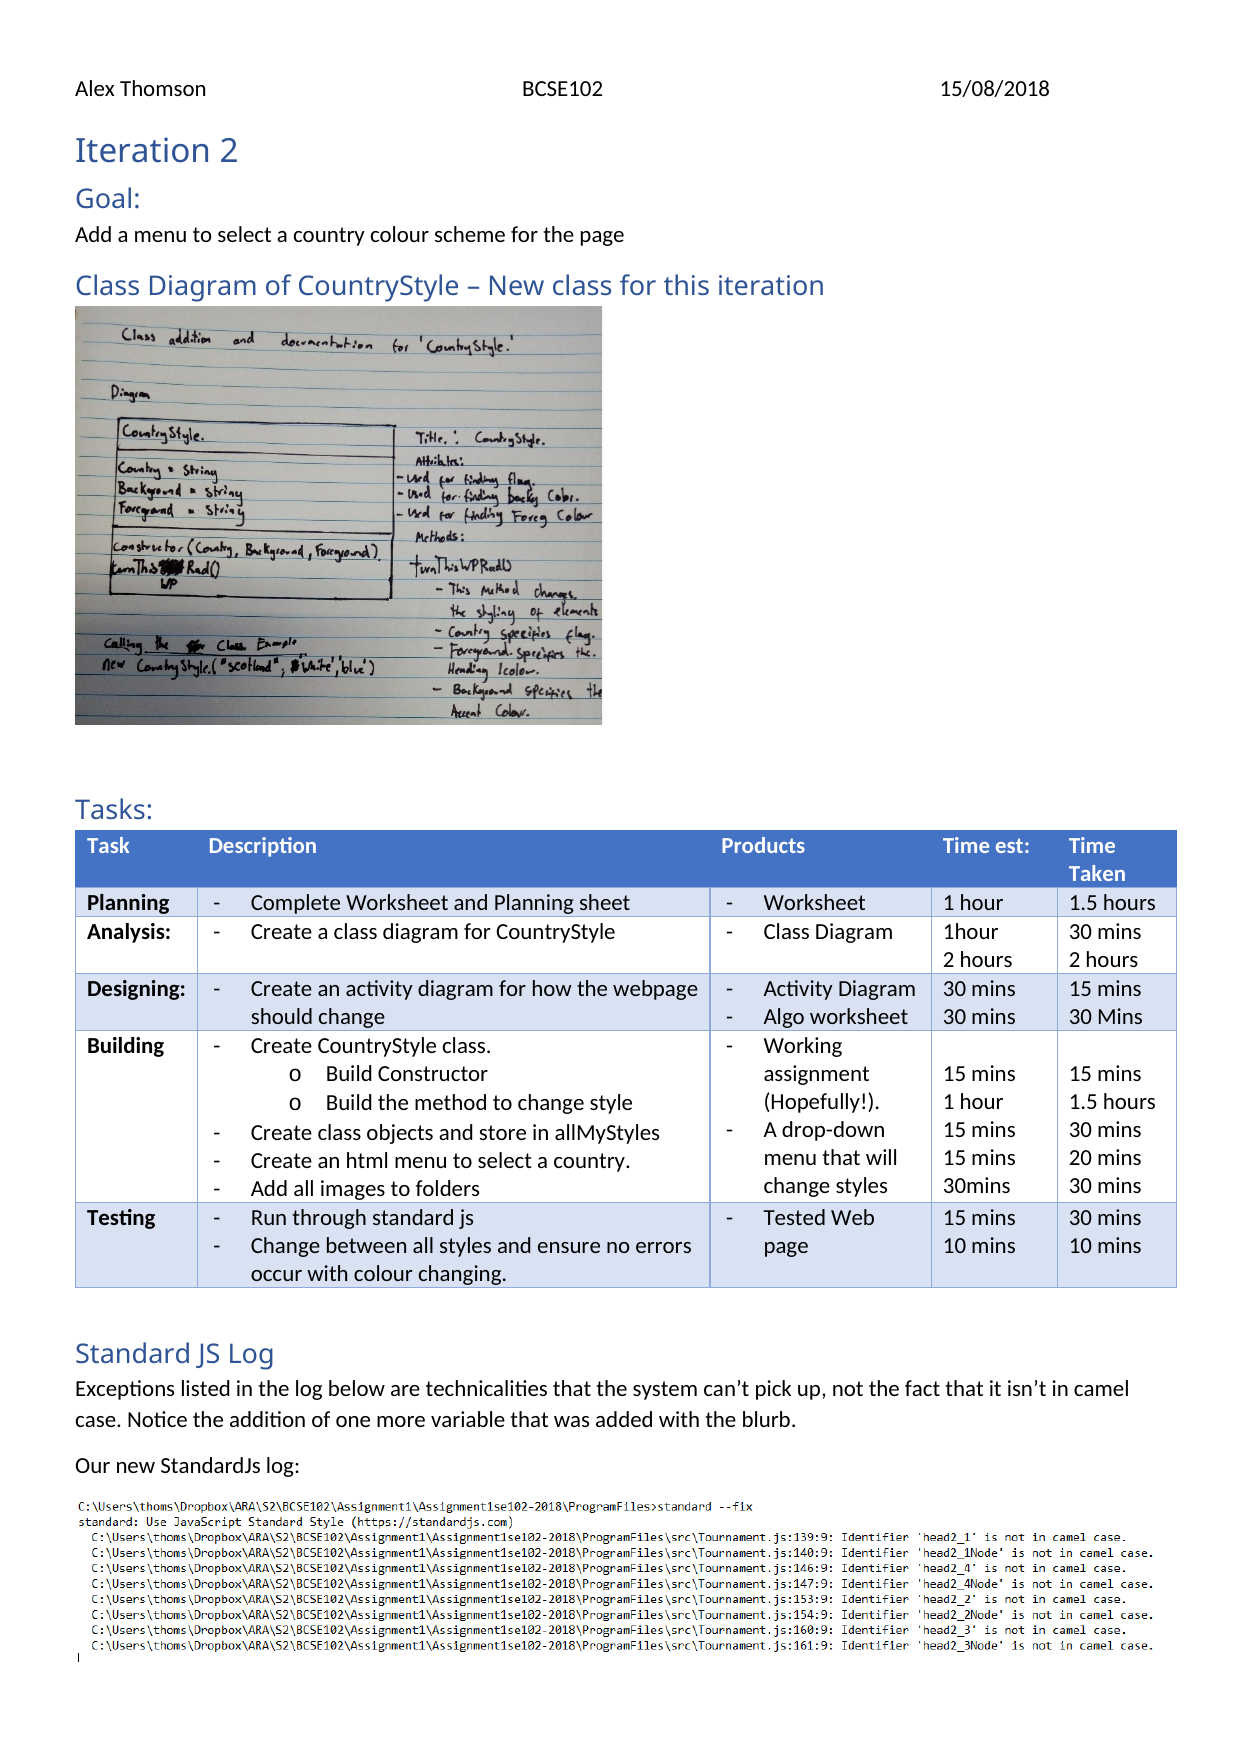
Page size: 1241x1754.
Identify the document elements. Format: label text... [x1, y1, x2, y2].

table_cell 30 mins 10 mins [1058, 1203, 1176, 1287]
text Exceptions listed in the log below are technicalities that the system can’t pick up, not the fact that it isn’t in camel case. Notice the addition of one more variable that was added with the blurb. [75, 1374, 1165, 1433]
picture [75, 306, 603, 725]
subtitle Iteration 2 [75, 127, 1165, 172]
table_cell Building [76, 1031, 197, 1202]
table_cell Create CountryStyle class. Build Constructor Build the method to change style Create class objects and store in allMyStyles Create an html menu to select a country. Add all images to folders [198, 1031, 709, 1202]
text Our new StandardJs log: [75, 1452, 1165, 1480]
table_cell Create a class diagram for CountryStyle [198, 917, 709, 973]
subtitle Class Diagram of CountryStyle – New class for this iteration [75, 267, 1165, 303]
table_cell 30 mins 30 mins [932, 974, 1057, 1030]
table_cell 1 hour [932, 888, 1057, 916]
table_cell 15 mins 1.5 hours 30 mins 20 mins 30 mins [1058, 1031, 1176, 1202]
table_cell Activity Diagram Algo worksheet [711, 974, 931, 1030]
table_header Time Taken [1058, 831, 1176, 887]
picture [75, 1498, 1166, 1662]
table_cell Working assignment (Hopefully!). A drop-down menu that will change styles [711, 1031, 931, 1202]
subtitle Standard JS Log [75, 1335, 1165, 1372]
table_cell 30 mins 2 hours [1058, 917, 1176, 973]
table_cell 1.5 hours [1058, 888, 1176, 916]
table_cell Designing: [76, 974, 197, 1030]
table_header Time est: [932, 831, 1057, 887]
table_cell Create an activity diagram for how the webpage should change [198, 974, 709, 1030]
table_cell 15 mins 10 mins [932, 1203, 1057, 1287]
table_header Task [76, 831, 197, 887]
table_cell Run through standard js Change between all styles and ensure no errors occur with colour changing. [198, 1203, 709, 1287]
table_cell Analysis: [76, 917, 197, 973]
table_cell 15 mins 1 hour 15 mins 15 mins 30mins [932, 1031, 1057, 1202]
table_cell Tested Web page [711, 1203, 931, 1287]
table_cell Class Diagram [711, 917, 931, 973]
subtitle Tasks: [75, 790, 1165, 827]
table_cell Worksheet [711, 888, 931, 916]
table_header Description [198, 831, 709, 887]
table_cell Complete Worksheet and Planning sheet [198, 888, 709, 916]
table_cell Planning [76, 888, 197, 916]
table_header Products [711, 831, 931, 887]
table_cell 15 mins 30 Mins [1058, 974, 1176, 1030]
table_cell Testing [76, 1203, 197, 1287]
subtitle Goal: [75, 180, 1165, 217]
text Add a menu to select a country colour scheme for the page [75, 220, 1165, 248]
table_cell 1hour 2 hours [932, 917, 1057, 973]
